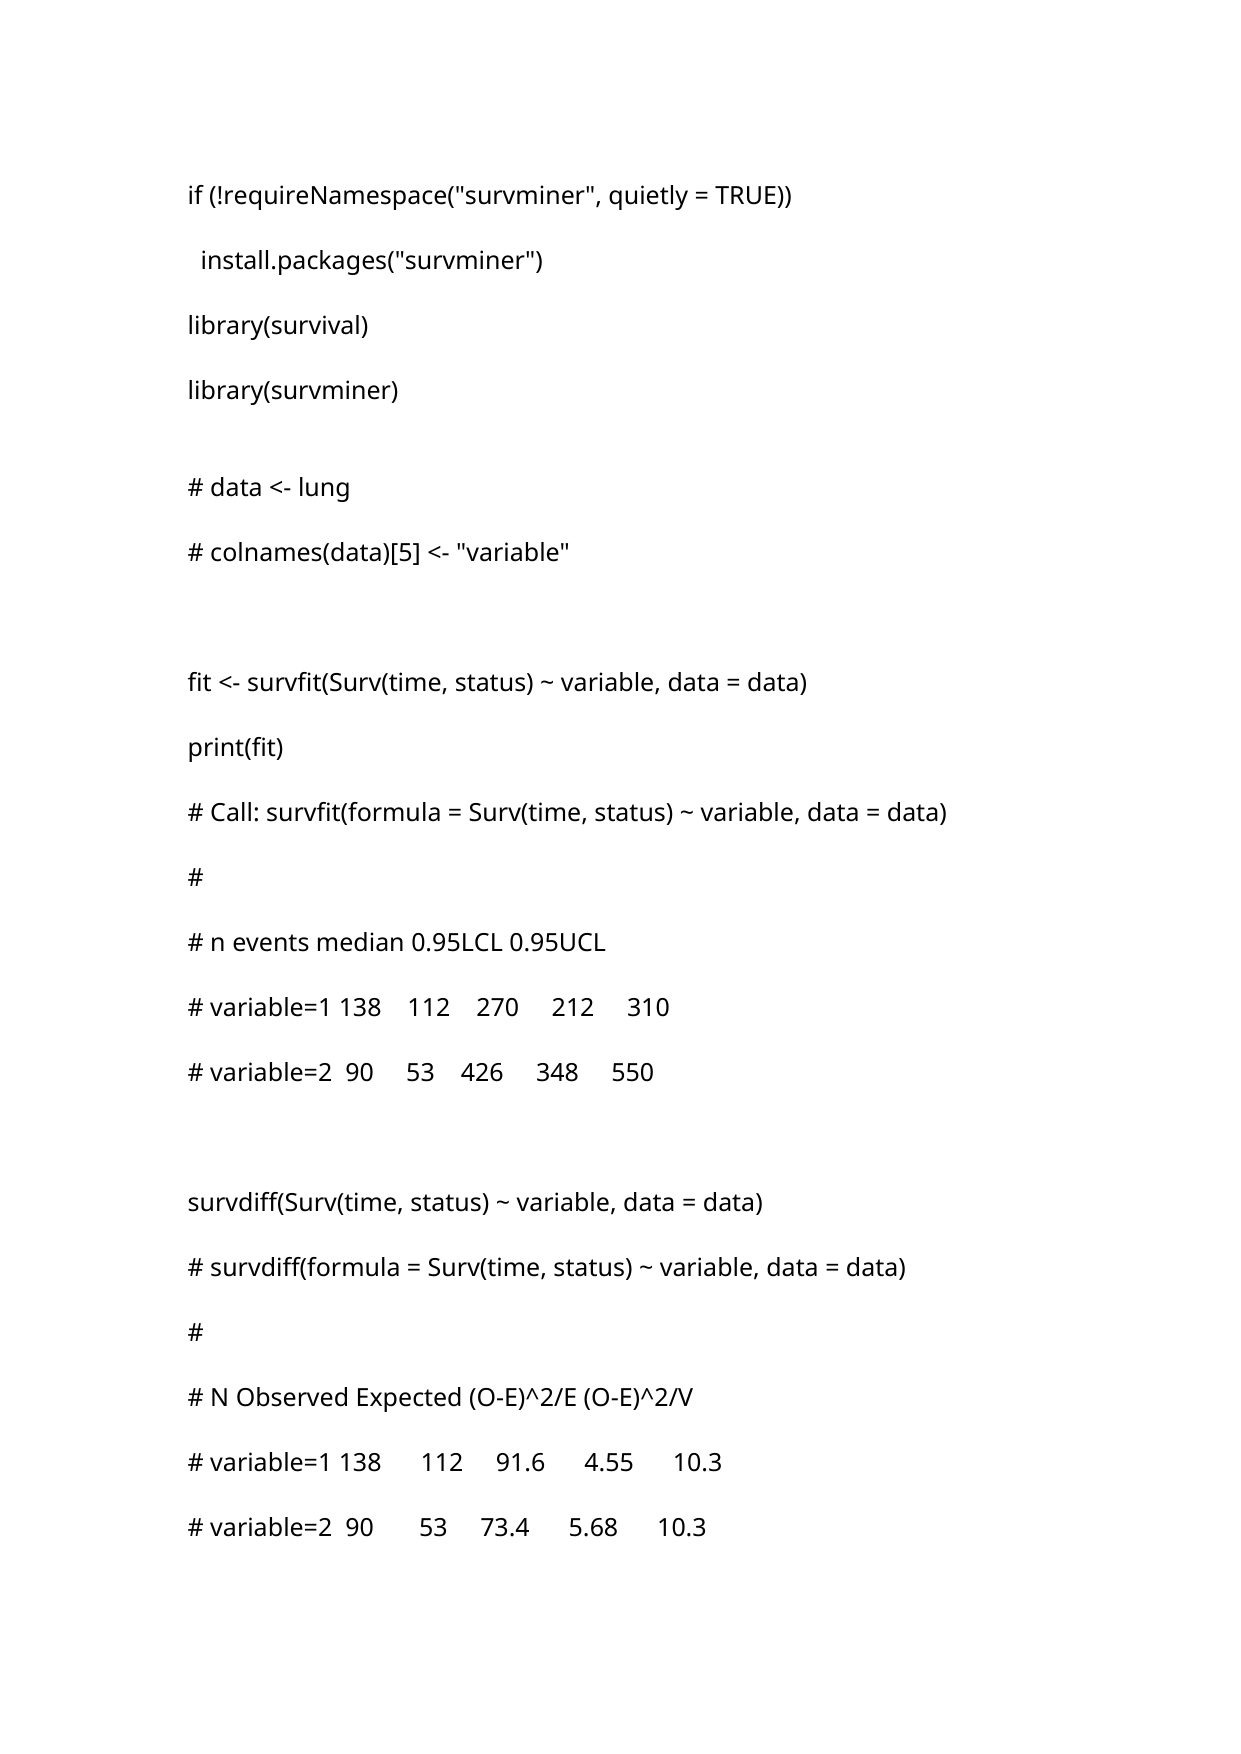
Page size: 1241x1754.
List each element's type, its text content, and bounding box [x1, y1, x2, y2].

text # [187, 1299, 1053, 1364]
text # variable=2 90 53 73.4 5.68 10.3 [187, 1494, 1053, 1559]
text survdiff(Surv(time, status) ~ variable, data = data) [187, 1169, 1053, 1234]
text # N Observed Expected (O-E)^2/E (O-E)^2/V [187, 1364, 1053, 1429]
text library(survival) [187, 292, 1053, 357]
text # n events median 0.95LCL 0.95UCL [187, 909, 1053, 974]
text install.packages("survminer") [187, 227, 1053, 292]
text # data <- lung [187, 454, 1053, 519]
text library(survminer) [187, 357, 1053, 422]
text # variable=1 138 112 270 212 310 [187, 974, 1053, 1039]
text # variable=1 138 112 91.6 4.55 10.3 [187, 1429, 1053, 1494]
text # Call: survfit(formula = Surv(time, status) ~ variable, data = data) [187, 779, 1053, 844]
text # [187, 844, 1053, 909]
text # colnames(data)[5] <- "variable" [187, 519, 1053, 584]
text # survdiff(formula = Surv(time, status) ~ variable, data = data) [187, 1234, 1053, 1299]
text print(fit) [187, 714, 1053, 779]
text fit <- survfit(Surv(time, status) ~ variable, data = data) [187, 649, 1053, 714]
text if (!requireNamespace("survminer", quietly = TRUE)) [187, 162, 1053, 227]
text # variable=2 90 53 426 348 550 [187, 1039, 1053, 1104]
